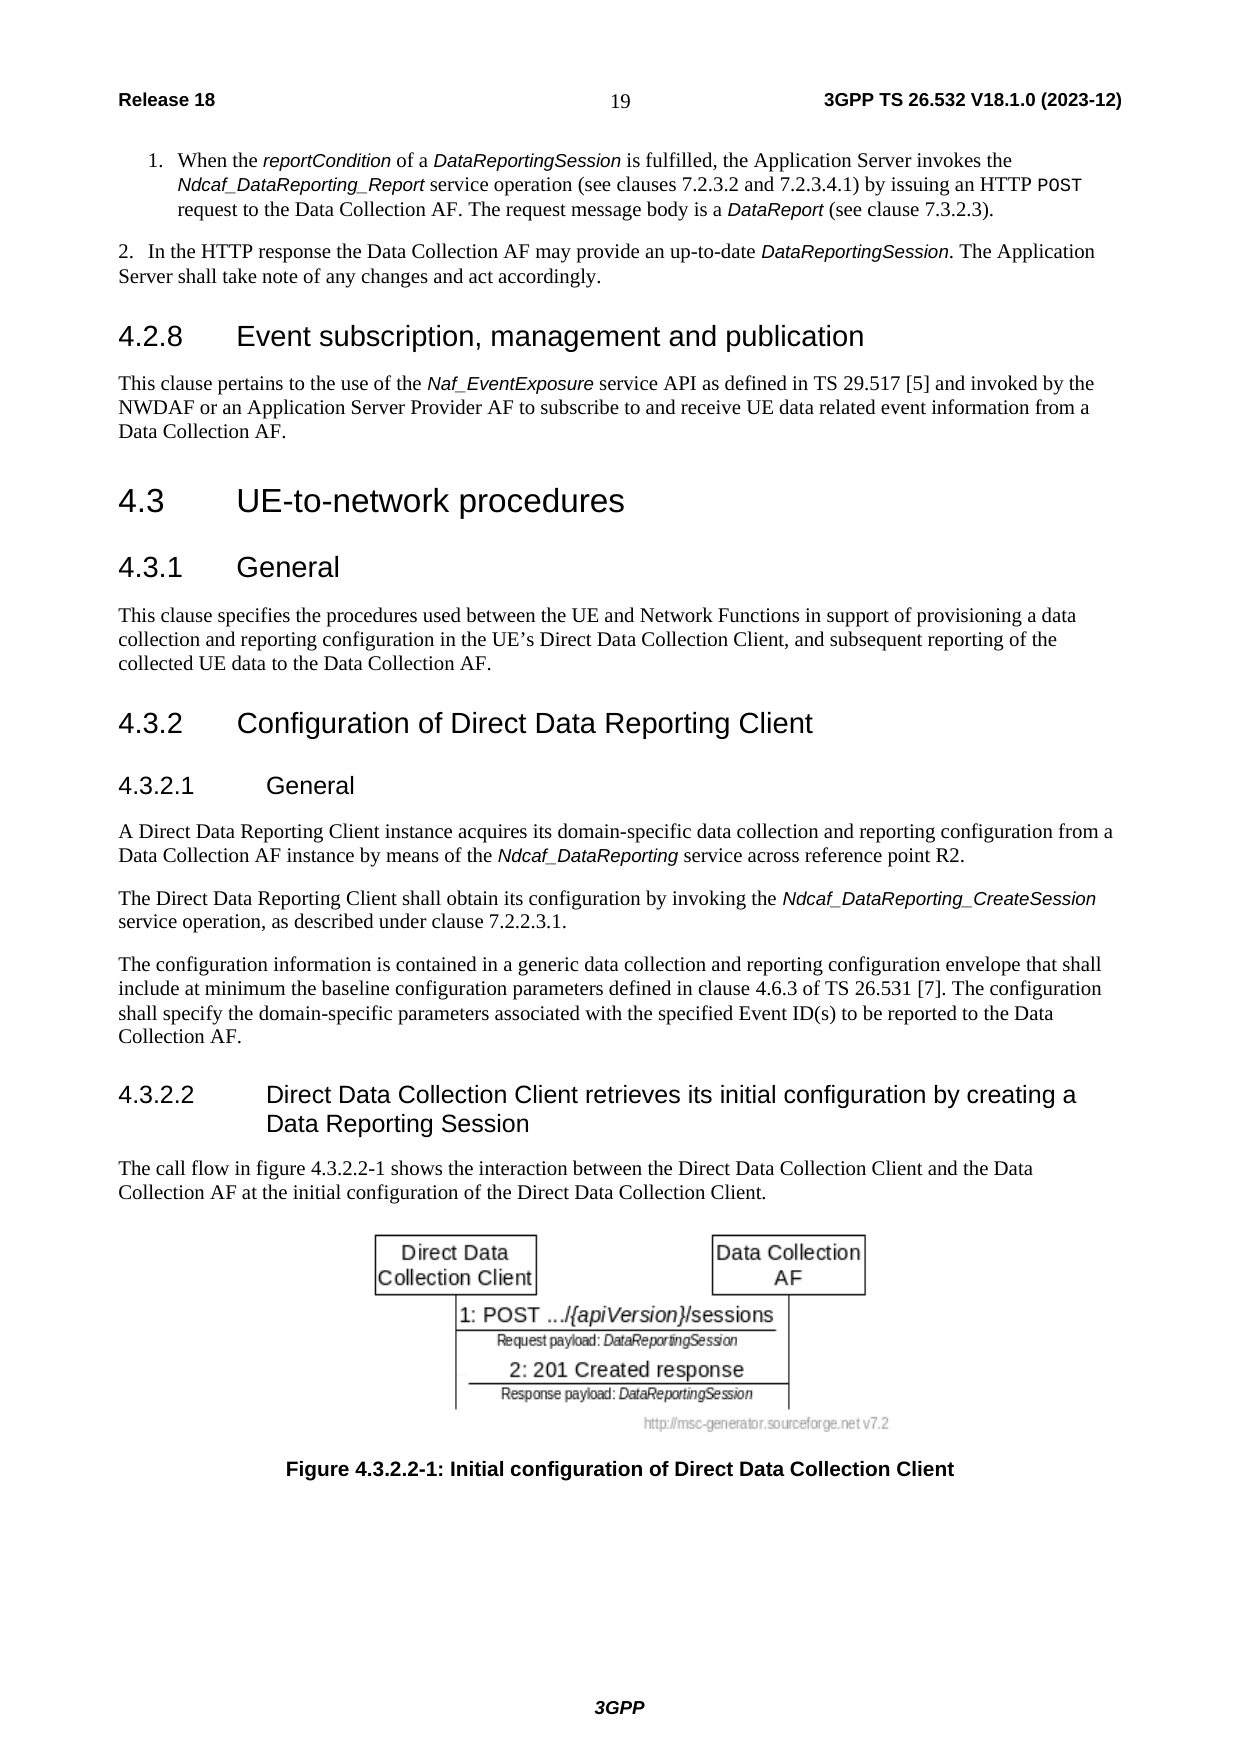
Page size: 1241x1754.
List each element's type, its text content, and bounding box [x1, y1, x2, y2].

subtitle 4.3.2.1 General [118, 771, 1122, 800]
subtitle 4.3.2 Configuration of Direct Data Reporting Client [118, 706, 1122, 740]
text The Direct Data Reporting Client shall obtain its configuration by invoking the Ndcaf_DataReporting_CreateSession service operation, as described under clause 7.2.2.3.1. [118, 885, 1122, 933]
subtitle 4.3 UE-to-network procedures [118, 481, 1122, 519]
text A Direct Data Reporting Client instance acquires its domain-specific data collection and reporting configuration from a Data Collection AF instance by means of the Ndcaf_DataReporting service across reference point R2. [118, 818, 1122, 867]
text Figure 4.3.2.2-1: Initial configuration of Direct Data Collection Client [118, 1457, 1122, 1481]
text The configuration information is contained in a generic data collection and reporting configuration envelope that shall include at minimum the baseline configuration parameters defined in clause 4.6.3 of TS 26.531 [7]. The configuration shall specify the domain-specific parameters associated with the specified Event ID(s) to be reported to the Data Collection AF. [118, 952, 1122, 1048]
text This clause specifies the procedures used between the UE and Network Functions in support of provisioning a data collection and reporting configuration in the UE’s Direct Data Collection Client, and subsequent reporting of the collected UE data to the Data Collection AF. [118, 603, 1122, 675]
text 2. In the HTTP response the Data Collection AF may provide an up-to-date DataReportingSession. The Application Server shall take note of any changes and act accordingly. [118, 239, 1122, 288]
text The call flow in figure 4.3.2.2-1 shows the interaction between the Direct Data Collection Client and the Data Collection AF at the initial configuration of the Direct Data Collection Client. [118, 1156, 1122, 1204]
text 1. When the reportCondition of a DataReportingSession is fulfilled, the Application Server invokes the Ndcaf_DataReporting_Report service operation (see clauses 7.2.3.2 and 7.2.3.4.1) by issuing an HTTP POST request to the Data Collection AF. The request message body is a DataReport (see clause 7.3.2.3). [148, 147, 1122, 221]
text This clause pertains to the use of the Naf_EventExposure service API as defined in TS 29.517 [5] and invoked by the NWDAF or an Application Server Provider AF to subscribe to and receive UE data related event information from a Data Collection AF. [118, 371, 1122, 443]
subtitle 4.3.1 General [118, 551, 1122, 584]
subtitle 4.3.2.2 Direct Data Collection Client retrieves its initial configuration by creating a Data Reporting Session [118, 1080, 1122, 1137]
subtitle 4.2.8 Event subscription, management and publication [118, 319, 1122, 352]
